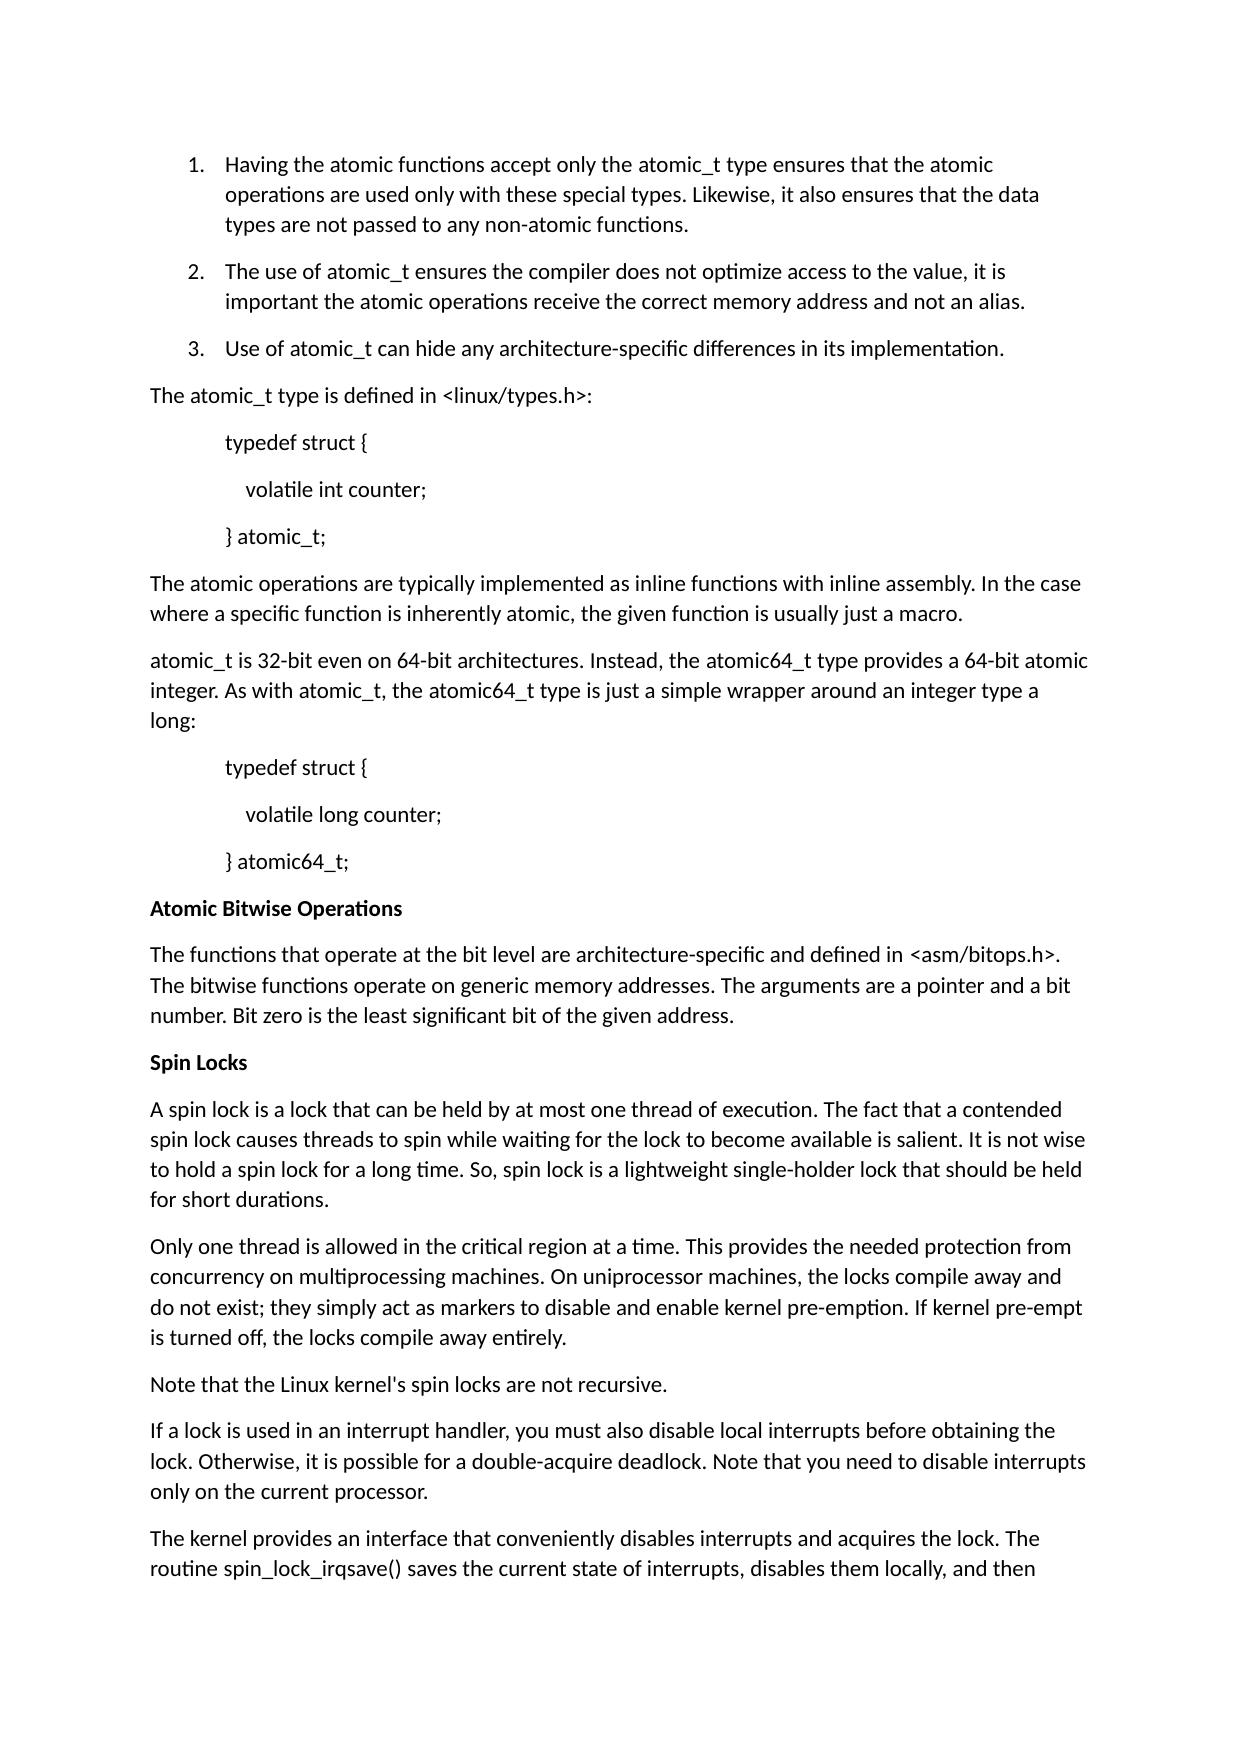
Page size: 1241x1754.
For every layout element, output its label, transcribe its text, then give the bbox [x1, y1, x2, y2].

list The use of atomic_t ensures the compiler does not optimize access to the value, it is important the atomic operations receive the correct memory address and not an alias. [187, 257, 1090, 316]
text Only one thread is allowed in the critical region at a time. This provides the needed protection from concurrency on multiprocessing machines. On uniprocessor machines, the locks compile away and do not exist; they simply act as markers to disable and enable kernel pre-emption. If kernel pre-empt is turned off, the locks compile away entirely. [150, 1232, 1090, 1351]
list Use of atomic_t can hide any architecture-specific differences in its implementation. [187, 334, 1090, 362]
text The atomic_t type is defined in <linux/types.h>: [150, 381, 1090, 409]
text Atomic Bitwise Operations [150, 894, 1090, 922]
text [150, 1524, 1090, 1582]
text If a lock is used in an interrupt handler, you must also disable local interrupts before obtaining the lock. Otherwise, it is possible for a double-acquire deadlock. Note that you need to disable interrupts only on the current processor. [150, 1417, 1090, 1505]
text Spin Locks [150, 1048, 1090, 1076]
text volatile long counter; [225, 800, 1090, 828]
text } atomic64_t; [225, 847, 1090, 875]
text Note that the Linux kernel's spin locks are not recursive. [150, 1370, 1090, 1398]
text The atomic operations are typically implemented as inline functions with inline assembly. In the case where a specific function is inherently atomic, the given function is usually just a macro. [150, 569, 1090, 627]
list Having the atomic functions accept only the atomic_t type ensures that the atomic operations are used only with these special types. Likewise, it also ensures that the data types are not passed to any non-atomic functions. [187, 150, 1090, 238]
text typedef struct { [225, 753, 1090, 781]
text } atomic_t; [225, 522, 1090, 550]
text atomic_t is 32-bit even on 64-bit architectures. Instead, the atomic64_t type provides a 64-bit atomic integer. As with atomic_t, the atomic64_t type is just a simple wrapper around an integer type a long: [150, 646, 1090, 734]
text typedef struct { [225, 428, 1090, 456]
text A spin lock is a lock that can be held by at most one thread of execution. The fact that a contended spin lock causes threads to spin while waiting for the lock to become available is salient. It is not wise to hold a spin lock for a long time. So, spin lock is a lightweight single-holder lock that should be held for short durations. [150, 1095, 1090, 1213]
text volatile int counter; [225, 475, 1090, 503]
text The functions that operate at the bit level are architecture-specific and defined in <asm/bitops.h>. The bitwise functions operate on generic memory addresses. The arguments are a pointer and a bit number. Bit zero is the least significant bit of the given address. [150, 941, 1090, 1029]
